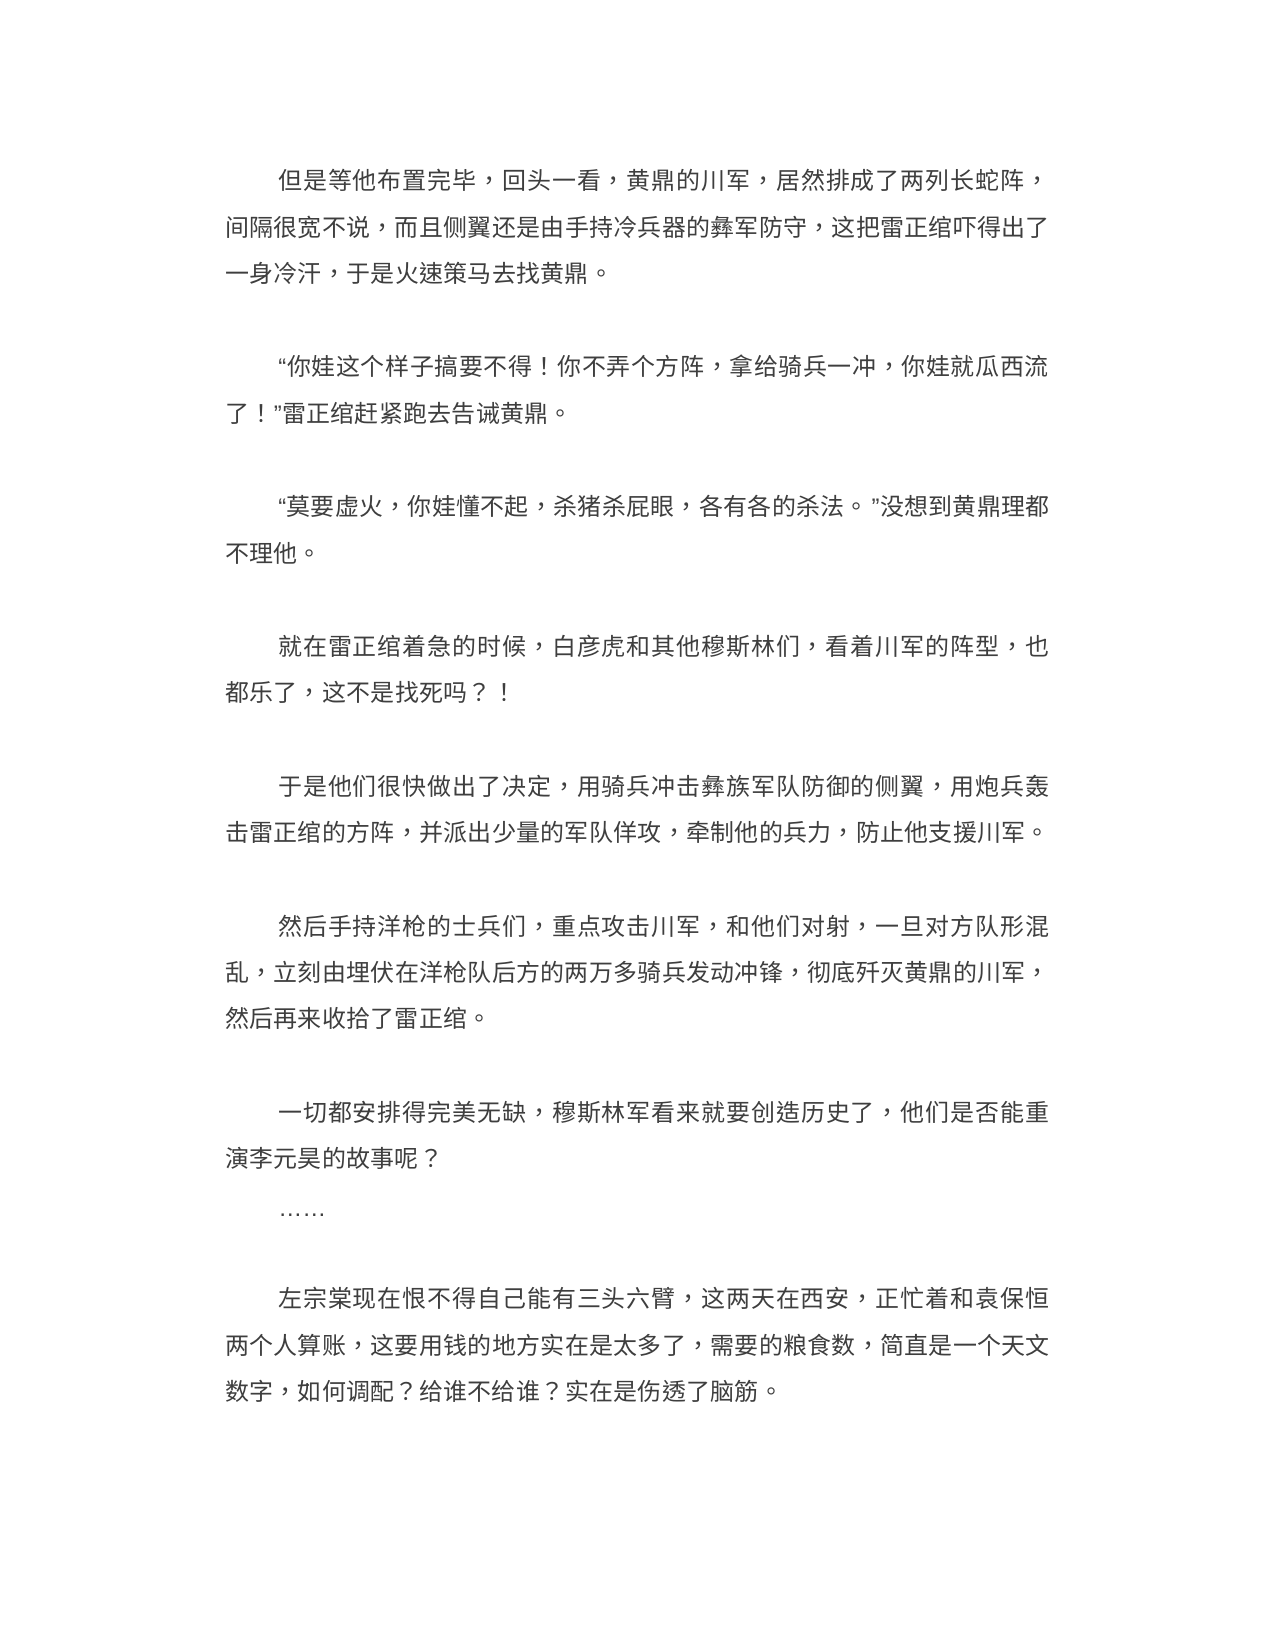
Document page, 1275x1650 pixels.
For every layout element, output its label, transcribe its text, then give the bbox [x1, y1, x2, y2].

text “你娃这个样子搞要不得！你不弄个方阵，拿给骑兵一冲，你娃就瓜西流了！”雷正绾赶紧跑去告诫黄鼎。 [225, 336, 1050, 429]
text “莫要虚火，你娃懂不起，杀猪杀屁眼，各有各的杀法。”没想到黄鼎理都不理他。 [225, 476, 1050, 569]
text 然后手持洋枪的士兵们，重点攻击川军，和他们对射，一旦对方队形混乱，立刻由埋伏在洋枪队后方的两万多骑兵发动冲锋，彻底歼灭黄鼎的川军，然后再来收拾了雷正绾。 [225, 895, 1050, 1035]
text 就在雷正绾着急的时候，白彦虎和其他穆斯林们，看着川军的阵型，也都乐了，这不是找死吗？！ [225, 616, 1050, 709]
text 于是他们很快做出了决定，用骑兵冲击彝族军队防御的侧翼，用炮兵轰击雷正绾的方阵，并派出少量的军队佯攻，牵制他的兵力，防止他支援川军。 [225, 756, 1050, 848]
text 一切都安排得完美无缺，穆斯林军看来就要创造历史了，他们是否能重演李元昊的故事呢？ [225, 1082, 1050, 1174]
text …… [225, 1175, 1050, 1221]
text 左宗棠现在恨不得自己能有三头六臂，这两天在西安，正忙着和袁保恒两个人算账，这要用钱的地方实在是太多了，需要的粮食数，简直是一个天文数字，如何调配？给谁不给谁？实在是伤透了脑筋。 [225, 1268, 1050, 1407]
text 但是等他布置完毕，回头一看，黄鼎的川军，居然排成了两列长蛇阵，间隔很宽不说，而且侧翼还是由手持冷兵器的彝军防守，这把雷正绾吓得出了一身冷汗，于是火速策马去找黄鼎。 [225, 150, 1050, 289]
